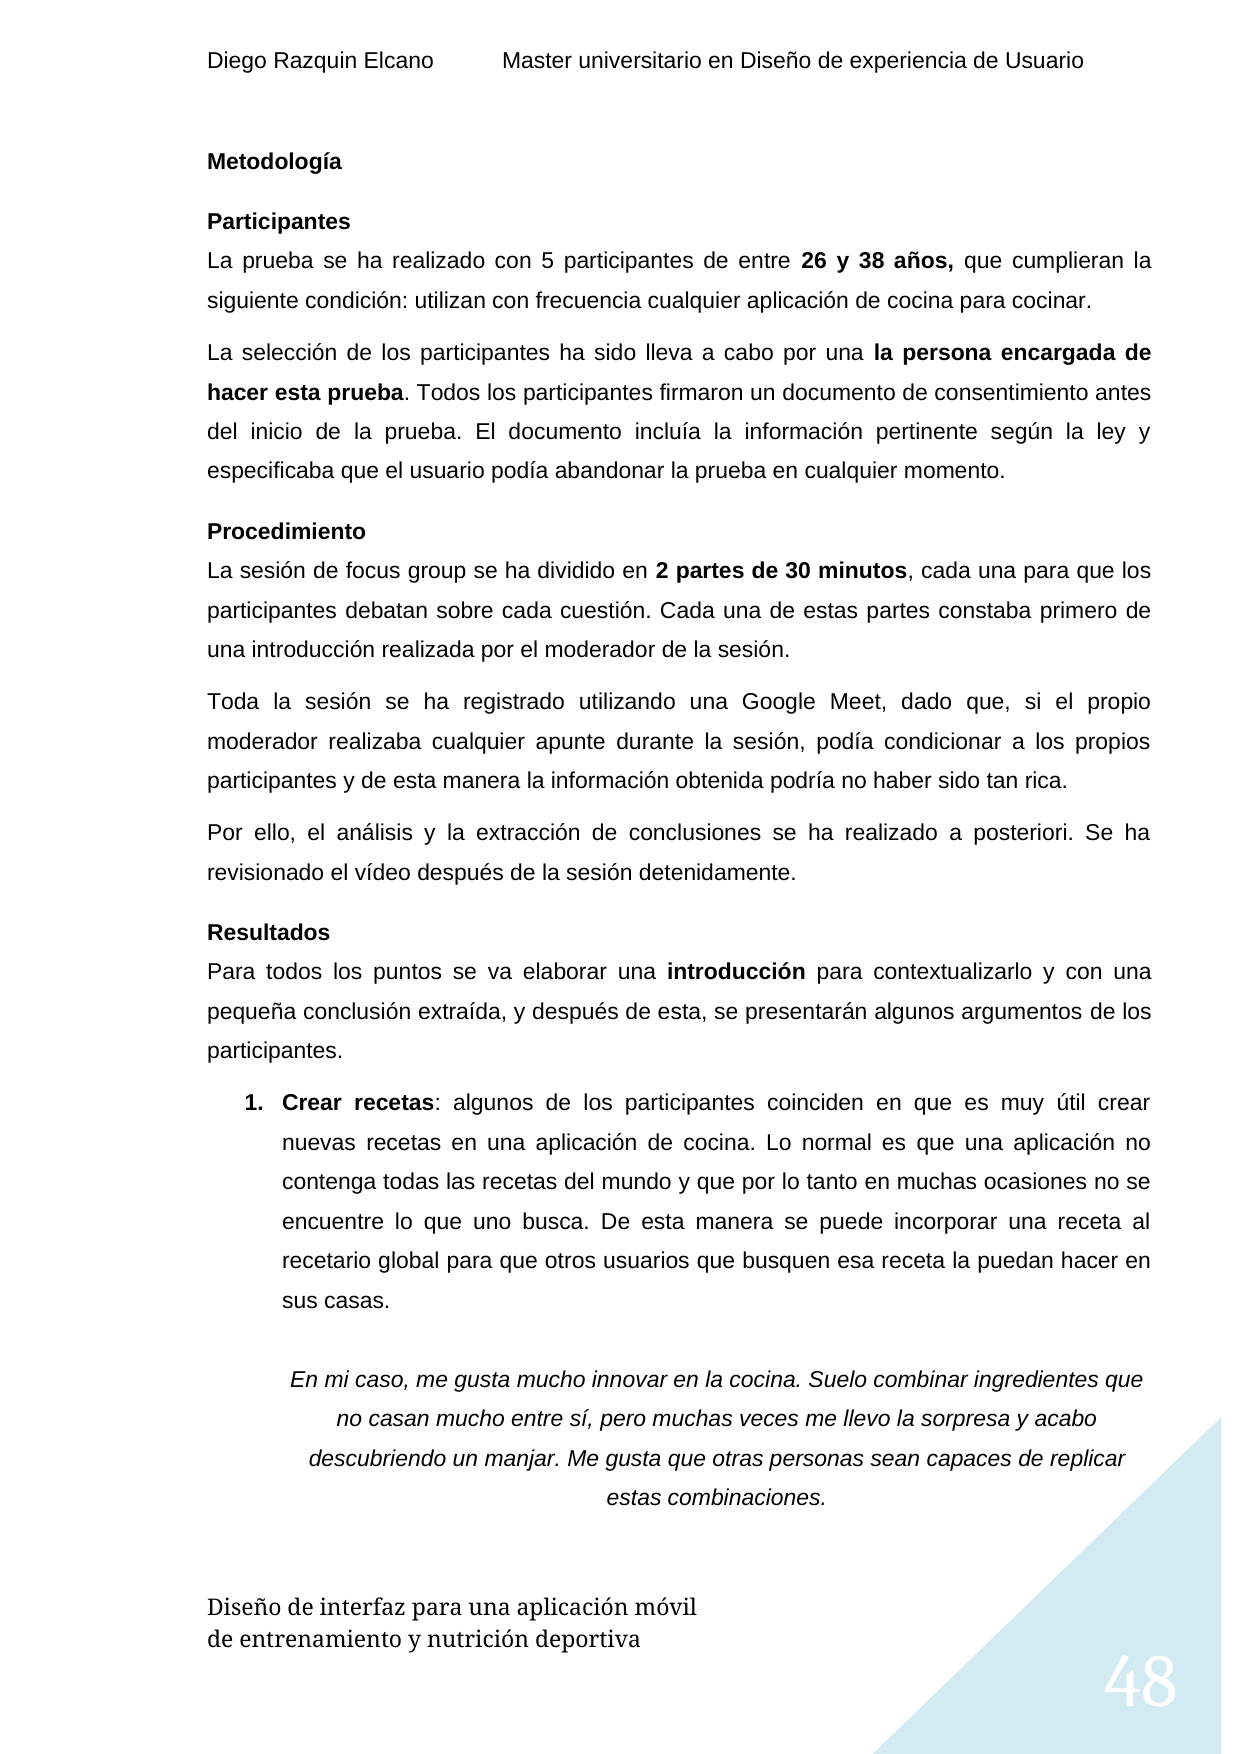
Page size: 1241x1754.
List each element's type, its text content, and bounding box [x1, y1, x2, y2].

subtitle Participantes [207, 208, 1152, 234]
list Crear recetas: algunos de los participantes coinciden en que es muy útil crear nuevas recetas en una aplicación de cocina. Lo normal es que una aplicación no contenga todas las recetas del mundo y que por lo tanto en muchas ocasiones no se encuentre lo que uno busca. De esta manera se puede incorporar una receta al recetario global para que otros usuarios que busquen esa receta la puedan hacer en sus casas. [244, 1089, 1152, 1313]
text La prueba se ha realizado con 5 participantes de entre 26 y 38 años, que cumplieran la siguiente condición: utilizan con frecuencia cualquier aplicación de cocina para cocinar. [207, 247, 1152, 313]
text Para todos los puntos se va elaborar una introducción para contextualizarlo y con una pequeña conclusión extraída, y después de esta, se presentarán algunos argumentos de los participantes. [207, 958, 1152, 1064]
list En mi caso, me gusta mucho innovar en la cocina. Suelo combinar ingredientes que no casan mucho entre sí, pero muchas veces me llevo la sorpresa y acabo descubriendo un manjar. Me gusta que otras personas sean capaces de replicar estas combinaciones. [282, 1366, 1152, 1510]
text Por ello, el análisis y la extracción de conclusiones se ha realizado a posteriori. Se ha revisionado el vídeo después de la sesión detenidamente. [207, 819, 1152, 885]
text La sesión de focus group se ha dividido en 2 partes de 30 minutos, cada una para que los participantes debatan sobre cada cuestión. Cada una de estas partes constaba primero de una introducción realizada por el moderador de la sesión. [207, 557, 1152, 662]
text Toda la sesión se ha registrado utilizando una Google Meet, dado que, si el propio moderador realizaba cualquier apunte durante la sesión, podía condicionar a los propios participantes y de esta manera la información obtenida podría no haber sido tan rica. [207, 688, 1152, 793]
text La selección de los participantes ha sido lleva a cabo por una la persona encargada de hacer esta prueba. Todos los participantes firmaron un documento de consentimiento antes del inicio de la prueba. El documento incluía la información pertinente según la ley y especificaba que el usuario podía abandonar la prueba en cualquier momento. [207, 339, 1152, 484]
subtitle Procedimiento [207, 518, 1152, 544]
subtitle Metodología [207, 148, 1152, 174]
subtitle Resultados [207, 919, 1152, 945]
